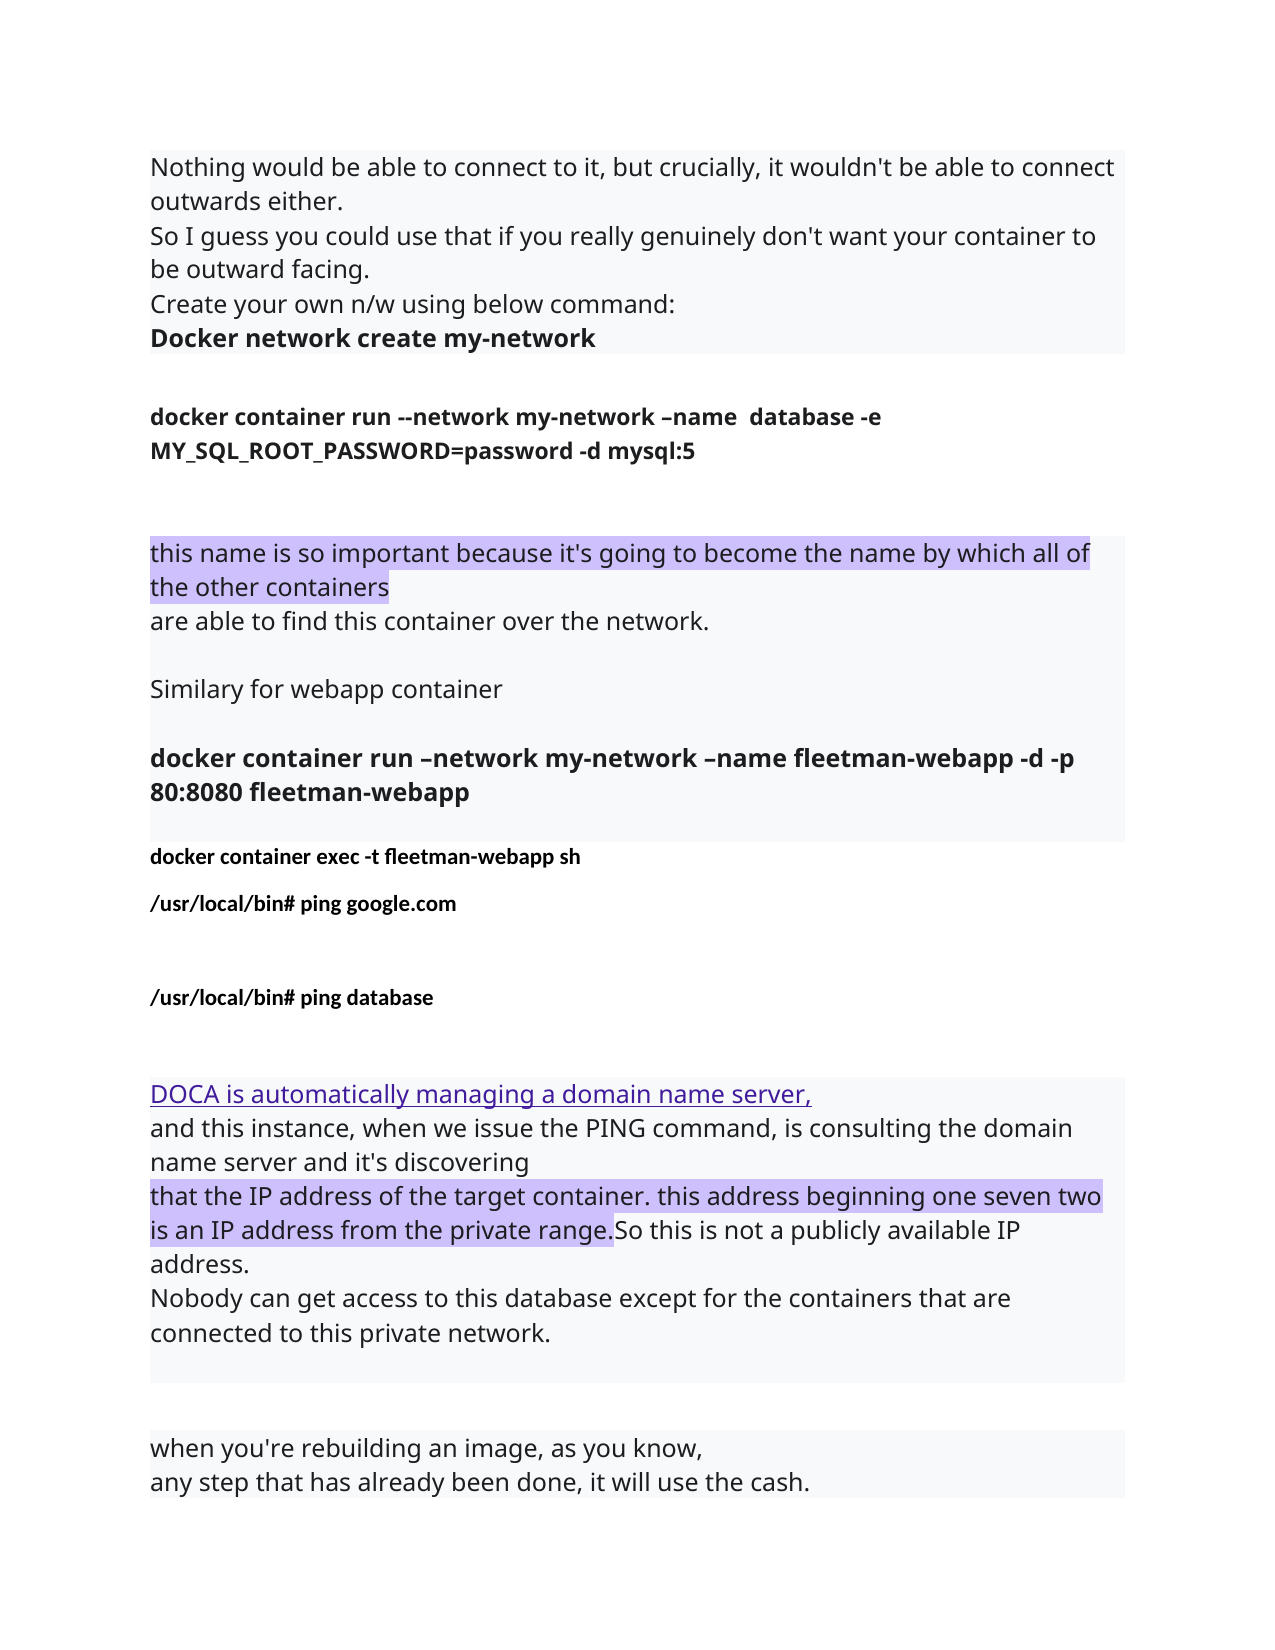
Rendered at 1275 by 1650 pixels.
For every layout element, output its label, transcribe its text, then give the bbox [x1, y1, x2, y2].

text are able to find this container over the network. [150, 604, 1125, 638]
text Nobody can get access to this database except for the containers that are connected to this private network. [150, 1281, 1125, 1349]
text when you're rebuilding an image, as you know, [150, 1430, 1125, 1464]
text docker container exec -t fleetman-webapp sh [150, 842, 1125, 870]
text this name is so important because it's going to become the name by which all of the other containers [389, 536, 1125, 604]
text /usr/local/bin# ping google.com [150, 889, 1125, 917]
text docker container run --network my-network –name database -e MY_SQL_ROOT_PASSWORD=password -d mysql:5 [150, 401, 1125, 466]
text any step that has already been done, it will use the cash. [150, 1464, 1125, 1498]
text Nothing would be able to connect to it, but crucially, it wouldn't be able to connect outwards either. [150, 150, 1125, 218]
text /usr/local/bin# ping database [150, 983, 1125, 1011]
text Create your own n/w using below command: [150, 286, 1125, 320]
text Docker network create my-network [150, 320, 1125, 354]
text that the IP address of the target container. this address beginning one seven two is an IP address from the private range.So this is not a publicly available IP address. [150, 1179, 1125, 1281]
text So I guess you could use that if you really genuinely don't want your container to be outward facing. [150, 218, 1125, 286]
text DOCA is automatically managing a domain name server, [150, 1077, 1125, 1111]
text docker container run –network my-network –name fleetman-webapp -d -p 80:8080 fleetman-webapp [150, 740, 1125, 808]
text and this instance, when we issue the PING command, is consulting the domain name server and it's discovering [150, 1111, 1125, 1179]
text Similary for webapp container [150, 672, 1125, 706]
